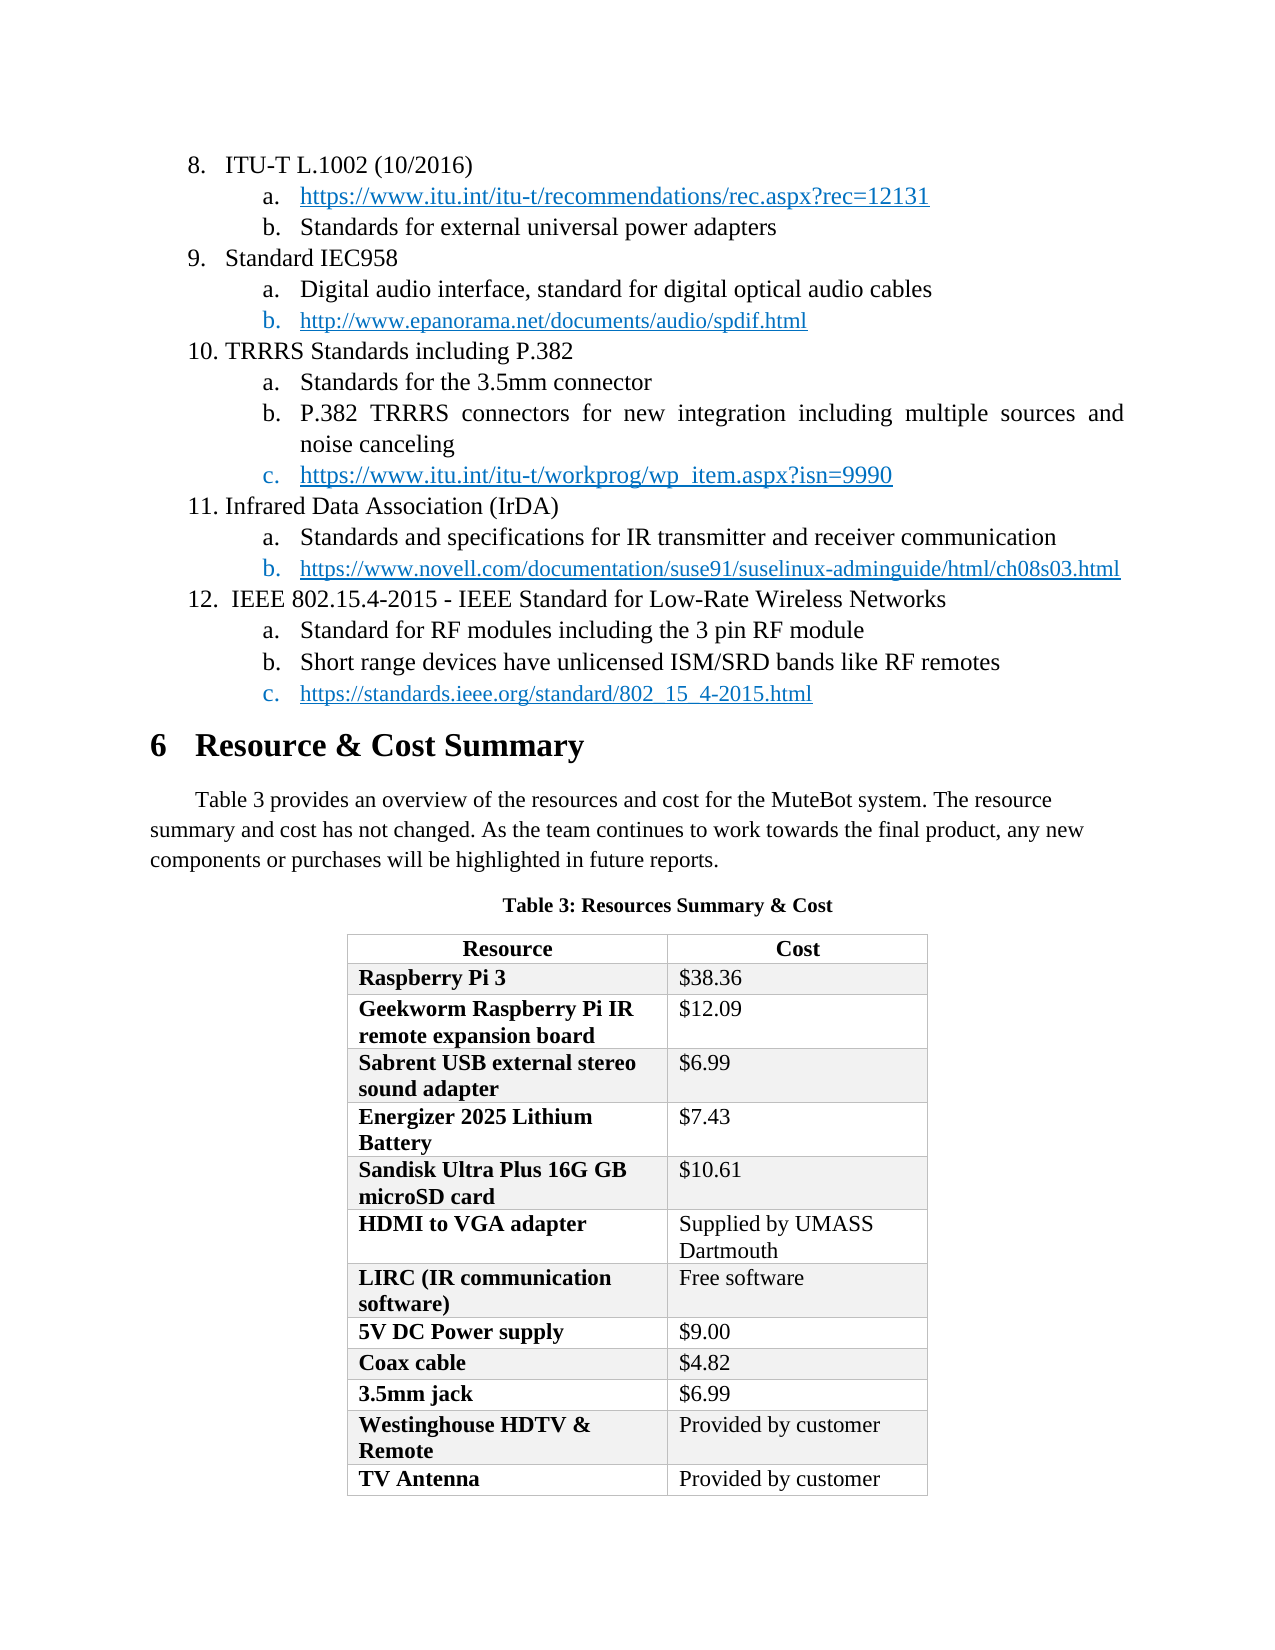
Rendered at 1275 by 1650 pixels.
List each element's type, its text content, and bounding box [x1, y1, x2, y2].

table_cell Free software [668, 1264, 927, 1317]
table_cell Sandisk Ultra Plus 16G GB microSD card [348, 1157, 667, 1209]
table_cell $12.09 [668, 995, 927, 1048]
list TRRRS Standards including P.382 [187, 336, 1125, 365]
table_cell $38.36 [668, 964, 927, 994]
list Standard for RF modules including the 3 pin RF module [262, 616, 1125, 644]
list ITU-T L.1002 (10/2016) [187, 150, 1125, 179]
table_cell $6.99 [668, 1049, 927, 1102]
table_cell Provided by customer [668, 1465, 927, 1495]
list Digital audio interface, standard for digital optical audio cables [262, 274, 1125, 303]
table_cell HDMI to VGA adapter [348, 1210, 667, 1263]
table_cell Provided by customer [668, 1411, 927, 1464]
list Standards for the 3.5mm connector [262, 367, 1125, 396]
table_cell $4.82 [668, 1349, 927, 1379]
table_cell $10.61 [668, 1157, 927, 1209]
table_cell Supplied by UMASS Dartmouth [668, 1210, 927, 1263]
table_cell $7.43 [668, 1103, 927, 1156]
text Table 3 provides an overview of the resources and cost for the MuteBot system. The resource summary and cost has not changed. As the team continues to work towards the final product, any new components or purchases will be highlighted in future reports. [150, 786, 1125, 873]
text Table 3: Resources Summary & Cost [150, 893, 1125, 917]
table_header Resource [348, 935, 667, 963]
list Short range devices have unlicensed ISM/SRD bands like RF remotes [262, 647, 1125, 675]
list http://www.epanorama.net/documents/audio/spdif.html [262, 305, 1125, 334]
list https://standards.ieee.org/standard/802_15_4-2015.html [262, 678, 1125, 706]
table_header Cost [668, 935, 927, 963]
list Standards and specifications for IR transmitter and receiver communication [262, 522, 1125, 551]
subtitle Resource & Cost Summary [150, 725, 1125, 764]
table_cell $9.00 [668, 1318, 927, 1348]
list Standard IEC958 [187, 243, 1125, 272]
list https://www.itu.int/itu-t/workprog/wp_item.aspx?isn=9990 [262, 460, 1125, 489]
table_cell Westinghouse HDTV & Remote [348, 1411, 667, 1464]
list IEEE 802.15.4-2015 - IEEE Standard for Low-Rate Wireless Networks [187, 584, 1125, 613]
table_cell LIRC (IR communication software) [348, 1264, 667, 1317]
table_cell 5V DC Power supply [348, 1318, 667, 1348]
table_cell 3.5mm jack [348, 1380, 667, 1410]
table_cell Energizer 2025 Lithium Battery [348, 1103, 667, 1156]
list Standards for external universal power adapters [262, 212, 1125, 241]
table_cell TV Antenna [348, 1465, 667, 1495]
table_cell Raspberry Pi 3 [348, 964, 667, 994]
table_cell $6.99 [668, 1380, 927, 1410]
list P.382 TRRRS connectors for new integration including multiple sources and noise canceling [262, 398, 1125, 458]
table_cell Sabrent USB external stereo sound adapter [348, 1049, 667, 1102]
table_cell Coax cable [348, 1349, 667, 1379]
list Infrared Data Association (IrDA) [187, 491, 1125, 520]
table_cell Geekworm Raspberry Pi IR remote expansion board [348, 995, 667, 1048]
list https://www.novell.com/documentation/suse91/suselinux-adminguide/html/ch08s03.html [262, 553, 1125, 582]
list https://www.itu.int/itu-t/recommendations/rec.aspx?rec=12131 [262, 181, 1125, 210]
